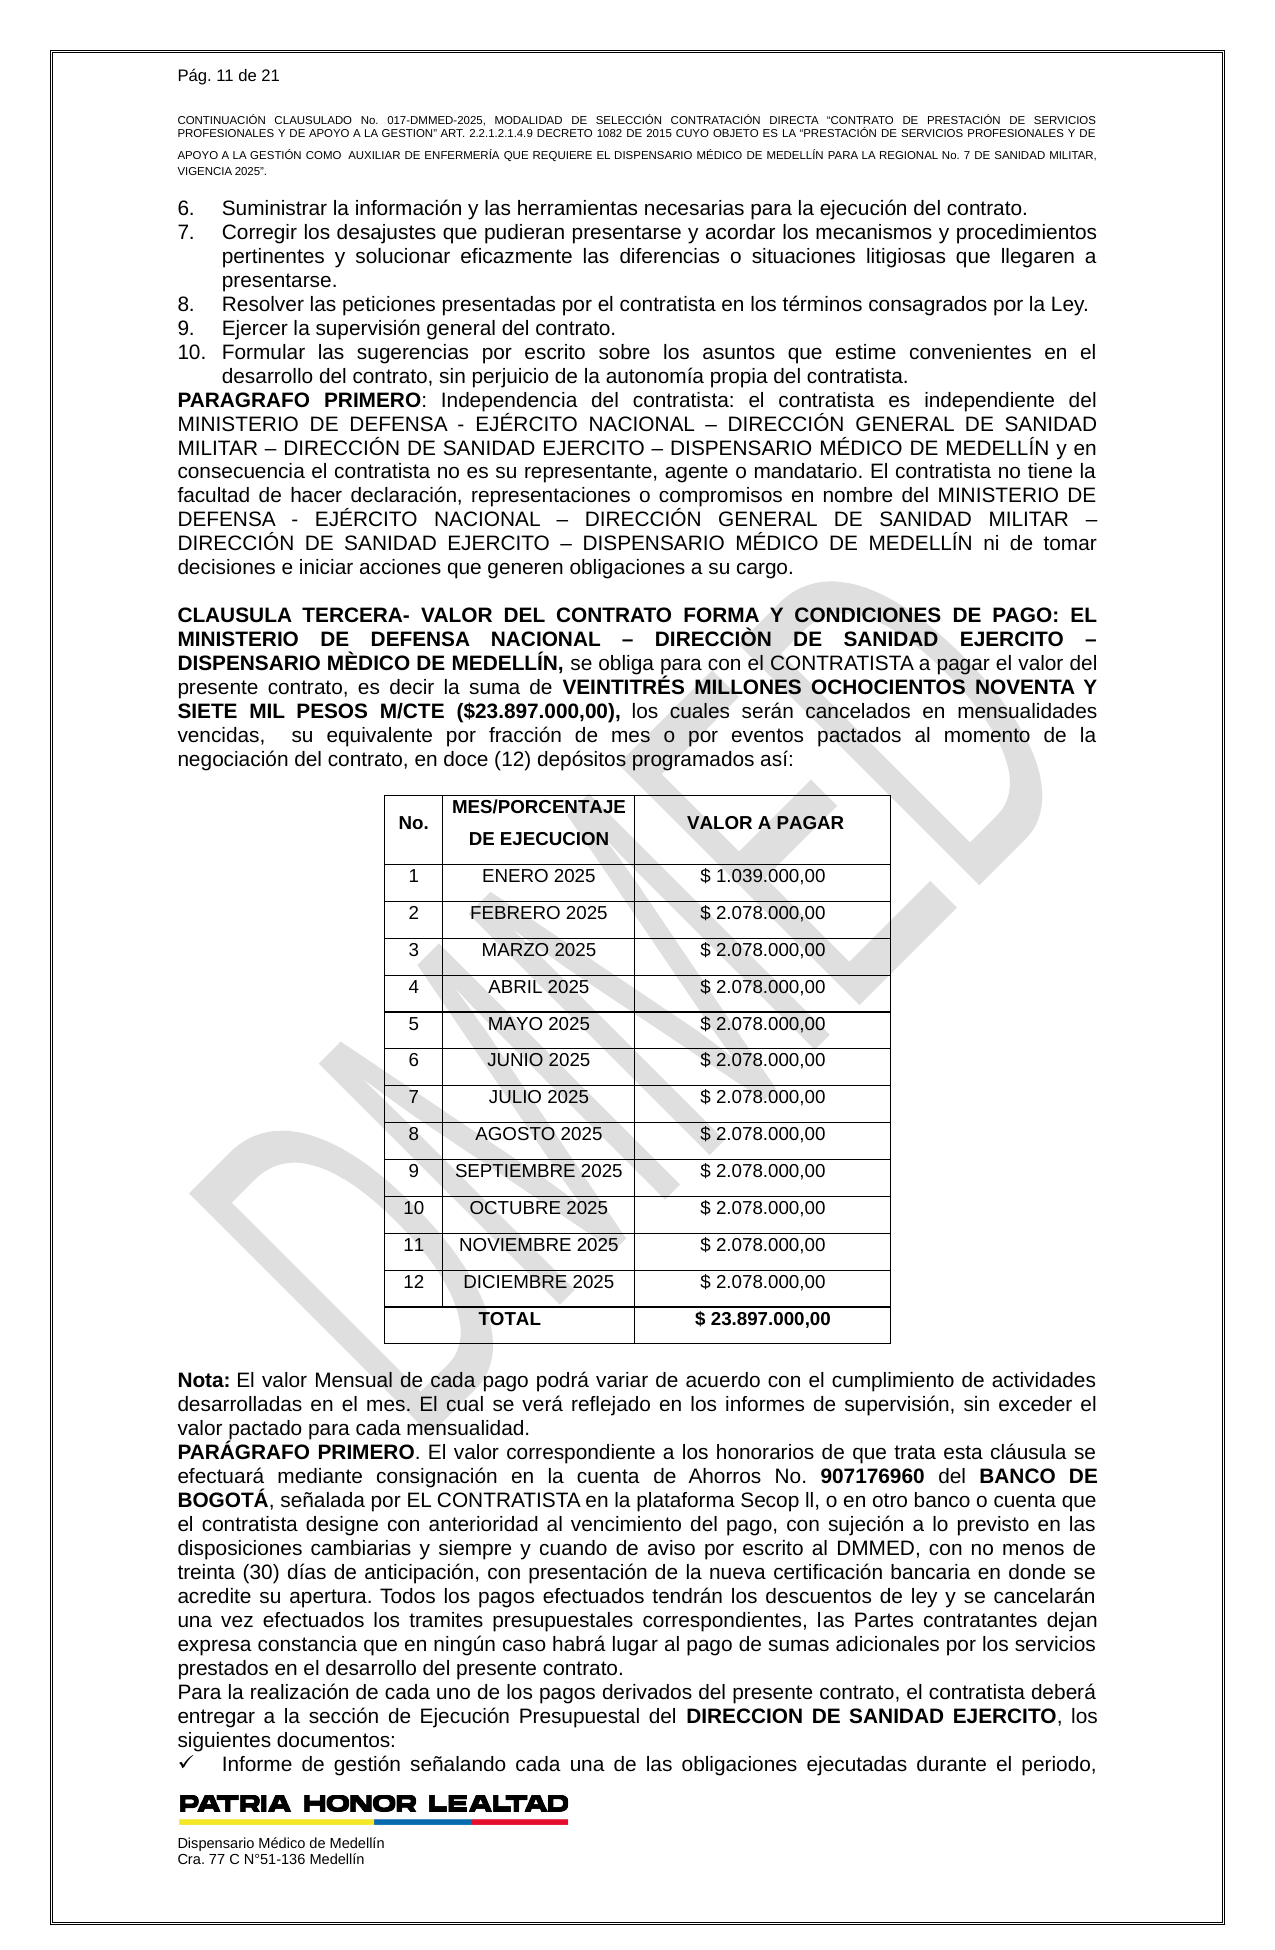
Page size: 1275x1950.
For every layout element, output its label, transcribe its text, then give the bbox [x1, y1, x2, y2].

list Resolver las peticiones presentadas por el contratista en los términos consagrados por la Ley. [177, 292, 1098, 316]
table_cell $ 2.078.000,00 [635, 1013, 890, 1048]
table_cell $ 2.078.000,00 [635, 939, 890, 974]
table_cell $ 2.078.000,00 [635, 1049, 890, 1085]
table_cell 8 [385, 1123, 442, 1159]
table_cell 5 [385, 1013, 442, 1048]
list Formular las sugerencias por escrito sobre los asuntos que estime convenientes en el desarrollo del contrato, sin perjuicio de la autonomía propia del contratista. [177, 339, 1098, 387]
table_header No. [385, 796, 442, 864]
table_cell $ 2.078.000,00 [635, 976, 890, 1011]
table_cell 7 [385, 1086, 442, 1122]
table_cell $ 2.078.000,00 [635, 1197, 890, 1233]
list Suministrar la información y las herramientas necesarias para la ejecución del contrato. [177, 196, 1098, 220]
table_cell MARZO 2025 [443, 939, 634, 974]
text PARAGRAFO PRIMERO: Independencia del contratista: el contratista es independiente del MINISTERIO DE DEFENSA - EJÉRCITO NACIONAL – DIRECCIÓN GENERAL DE SANIDAD MILITAR – DIRECCIÓN DE SANIDAD EJERCITO – DISPENSARIO MÉDICO DE MEDELLÍN y en consecuencia el contratista no es su representante, agente o mandatario. El contratista no tiene la facultad de hacer declaración, representaciones o compromisos en nombre del MINISTERIO DE DEFENSA - EJÉRCITO NACIONAL – DIRECCIÓN GENERAL DE SANIDAD MILITAR – DIRECCIÓN DE SANIDAD EJERCITO – DISPENSARIO MÉDICO DE MEDELLÍN ni de tomar decisiones e iniciar acciones que generen obligaciones a su cargo. [177, 387, 1098, 579]
table_cell 3 [385, 939, 442, 974]
table_cell 10 [385, 1197, 442, 1233]
table_cell ENERO 2025 [443, 865, 634, 901]
table_header VALOR A PAGAR [635, 796, 890, 864]
table_cell $ 23.897.000,00 [635, 1308, 890, 1343]
table_cell $ 2.078.000,00 [635, 1234, 890, 1269]
text PARÁGRAFO PRIMERO. El valor correspondiente a los honorarios de que trata esta cláusula se efectuará mediante consignación en la cuenta de Ahorros No. 907176960 del BANCO DE BOGOTÁ, señalada por EL CONTRATISTA en la plataforma Secop ll, o en otro banco o cuenta que el contratista designe con anterioridad al vencimiento del pago, con sujeción a lo previsto en las disposiciones cambiarias y siempre y cuando de aviso por escrito al DMMED, con no menos de treinta (30) días de anticipación, con presentación de la nueva certificación bancaria en donde se acredite su apertura. Todos los pagos efectuados tendrán los descuentos de ley y se cancelarán una vez efectuados los tramites presupuestales correspondientes, las Partes contratantes dejan expresa constancia que en ningún caso habrá lugar al pago de sumas adicionales por los servicios prestados en el desarrollo del presente contrato. [177, 1440, 1098, 1680]
picture [179, 1795, 569, 1825]
table_cell $ 2.078.000,00 [635, 1086, 890, 1122]
table_cell 11 [385, 1234, 442, 1269]
table_cell JULIO 2025 [443, 1086, 634, 1122]
table_cell $ 2.078.000,00 [635, 1271, 890, 1306]
list Corregir los desajustes que pudieran presentarse y acordar los mecanismos y procedimientos pertinentes y solucionar eficazmente las diferencias o situaciones litigiosas que llegaren a presentarse. [177, 220, 1098, 292]
text Nota: El valor Mensual de cada pago podrá variar de acuerdo con el cumplimiento de actividades desarrolladas en el mes. El cual se verá reflejado en los informes de supervisión, sin exceder el valor pactado para cada mensualidad. [177, 1368, 1098, 1440]
table_cell 9 [385, 1160, 442, 1196]
table_cell $ 2.078.000,00 [635, 1160, 890, 1196]
table_cell FEBRERO 2025 [443, 902, 634, 938]
text Para la realización de cada uno de los pagos derivados del presente contrato, el contratista deberá entregar a la sección de Ejecución Presupuestal del DIRECCION DE SANIDAD EJERCITO, los siguientes documentos: [177, 1680, 1098, 1752]
table_cell 2 [385, 902, 442, 938]
table_cell OCTUBRE 2025 [443, 1197, 634, 1233]
list Ejercer la supervisión general del contrato. [177, 316, 1098, 339]
table_cell DICIEMBRE 2025 [443, 1271, 634, 1306]
table_cell 1 [385, 865, 442, 901]
table_cell ABRIL 2025 [443, 976, 634, 1011]
table_cell $ 2.078.000,00 [635, 902, 890, 938]
table_cell MAYO 2025 [443, 1013, 634, 1048]
table_cell 4 [385, 976, 442, 1011]
table_cell JUNIO 2025 [443, 1049, 634, 1085]
table_cell $ 2.078.000,00 [635, 1123, 890, 1159]
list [177, 1752, 1098, 1776]
table_cell NOVIEMBRE 2025 [443, 1234, 634, 1269]
text CLAUSULA TERCERA- VALOR DEL CONTRATO FORMA Y CONDICIONES DE PAGO: EL MINISTERIO DE DEFENSA NACIONAL – DIRECCIÒN DE SANIDAD EJERCITO – DISPENSARIO MÈDICO DE MEDELLÍN, se obliga para con el CONTRATISTA a pagar el valor del presente contrato, es decir la suma de VEINTITRÉS MILLONES OCHOCIENTOS NOVENTA Y SIETE MIL PESOS M/CTE ($23.897.000,00), los cuales serán cancelados en mensualidades vencidas, su equivalente por fracción de mes o por eventos pactados al momento de la negociación del contrato, en doce (12) depósitos programados así: [177, 603, 1098, 771]
table_header MES/PORCENTAJE DE EJECUCION [443, 796, 634, 864]
table_cell $ 1.039.000,00 [635, 865, 890, 901]
table_cell 12 [385, 1271, 442, 1306]
table_cell TOTAL [385, 1308, 634, 1343]
table_cell AGOSTO 2025 [443, 1123, 634, 1159]
table_cell 6 [385, 1049, 442, 1085]
table_cell SEPTIEMBRE 2025 [443, 1160, 634, 1196]
